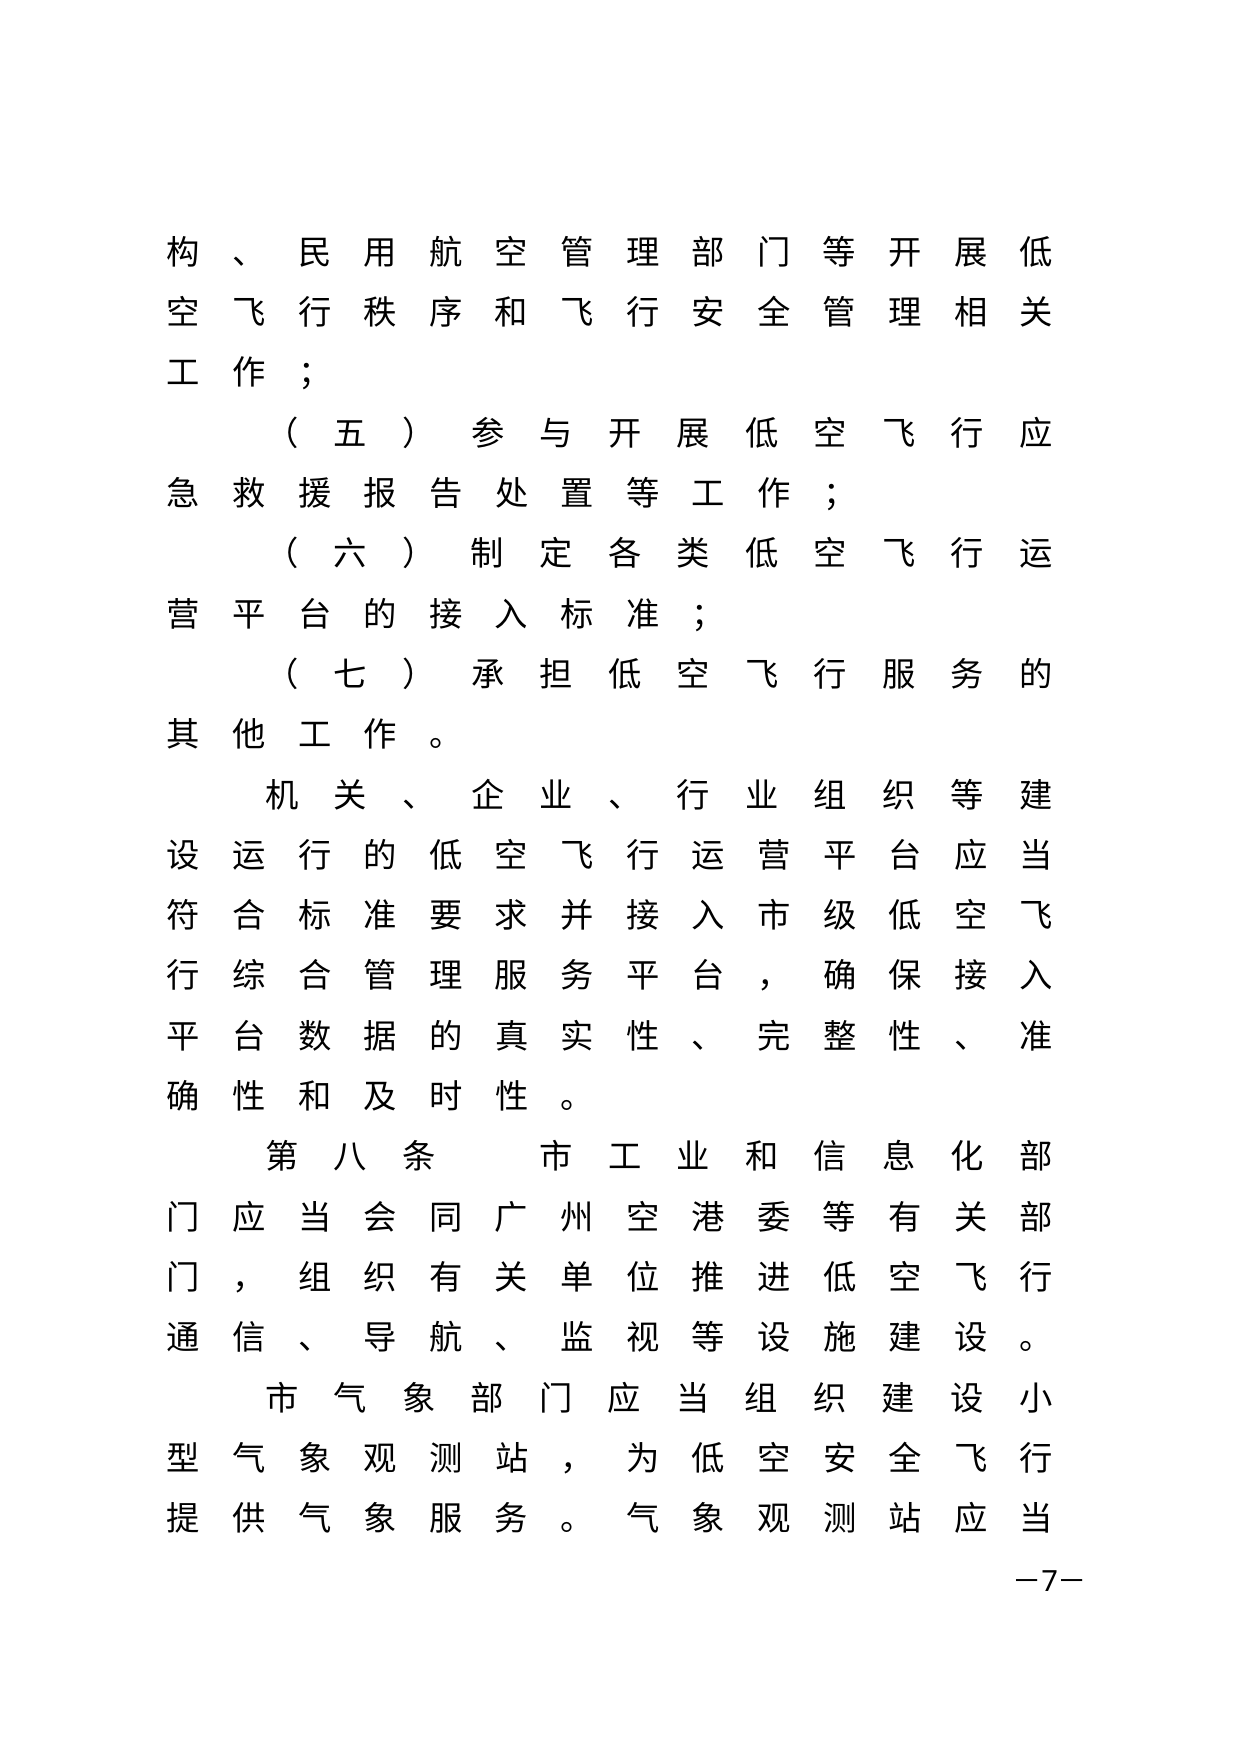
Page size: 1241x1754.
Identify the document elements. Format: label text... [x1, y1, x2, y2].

text 市气象部门应当组织建设小型气象观测站，为低空安全飞行提供气象服务。气象观测站应当配置基本气象观测设备和移动式综合气象观测设备，保障探测风向风速、能见度、雷电、降雨、气压、气温、湿度等气象要素需要。 [167, 1365, 1085, 1546]
text （七）承担低空飞行服务的其他工作。 [167, 642, 1085, 762]
text （四）协助空中交通管理机构、民用航空管理部门等开展低空飞行秩序和飞行安全管理相关工作； [167, 219, 1085, 400]
text （六）制定各类低空飞行运营平台的接入标准； [167, 521, 1085, 642]
text 第八条 市工业和信息化部门应当会同广州空港委等有关部门，组织有关单位推进低空飞行通信、导航、监视等设施建设。 [167, 1124, 1085, 1365]
text （五）参与开展低空飞行应急救援报告处置等工作； [167, 400, 1085, 521]
text 机关、企业、行业组织等建设运行的低空飞行运营平台应当符合标准要求并接入市级低空飞行综合管理服务平台，确保接入平台数据的真实性、完整性、准确性和及时性。 [167, 762, 1085, 1124]
